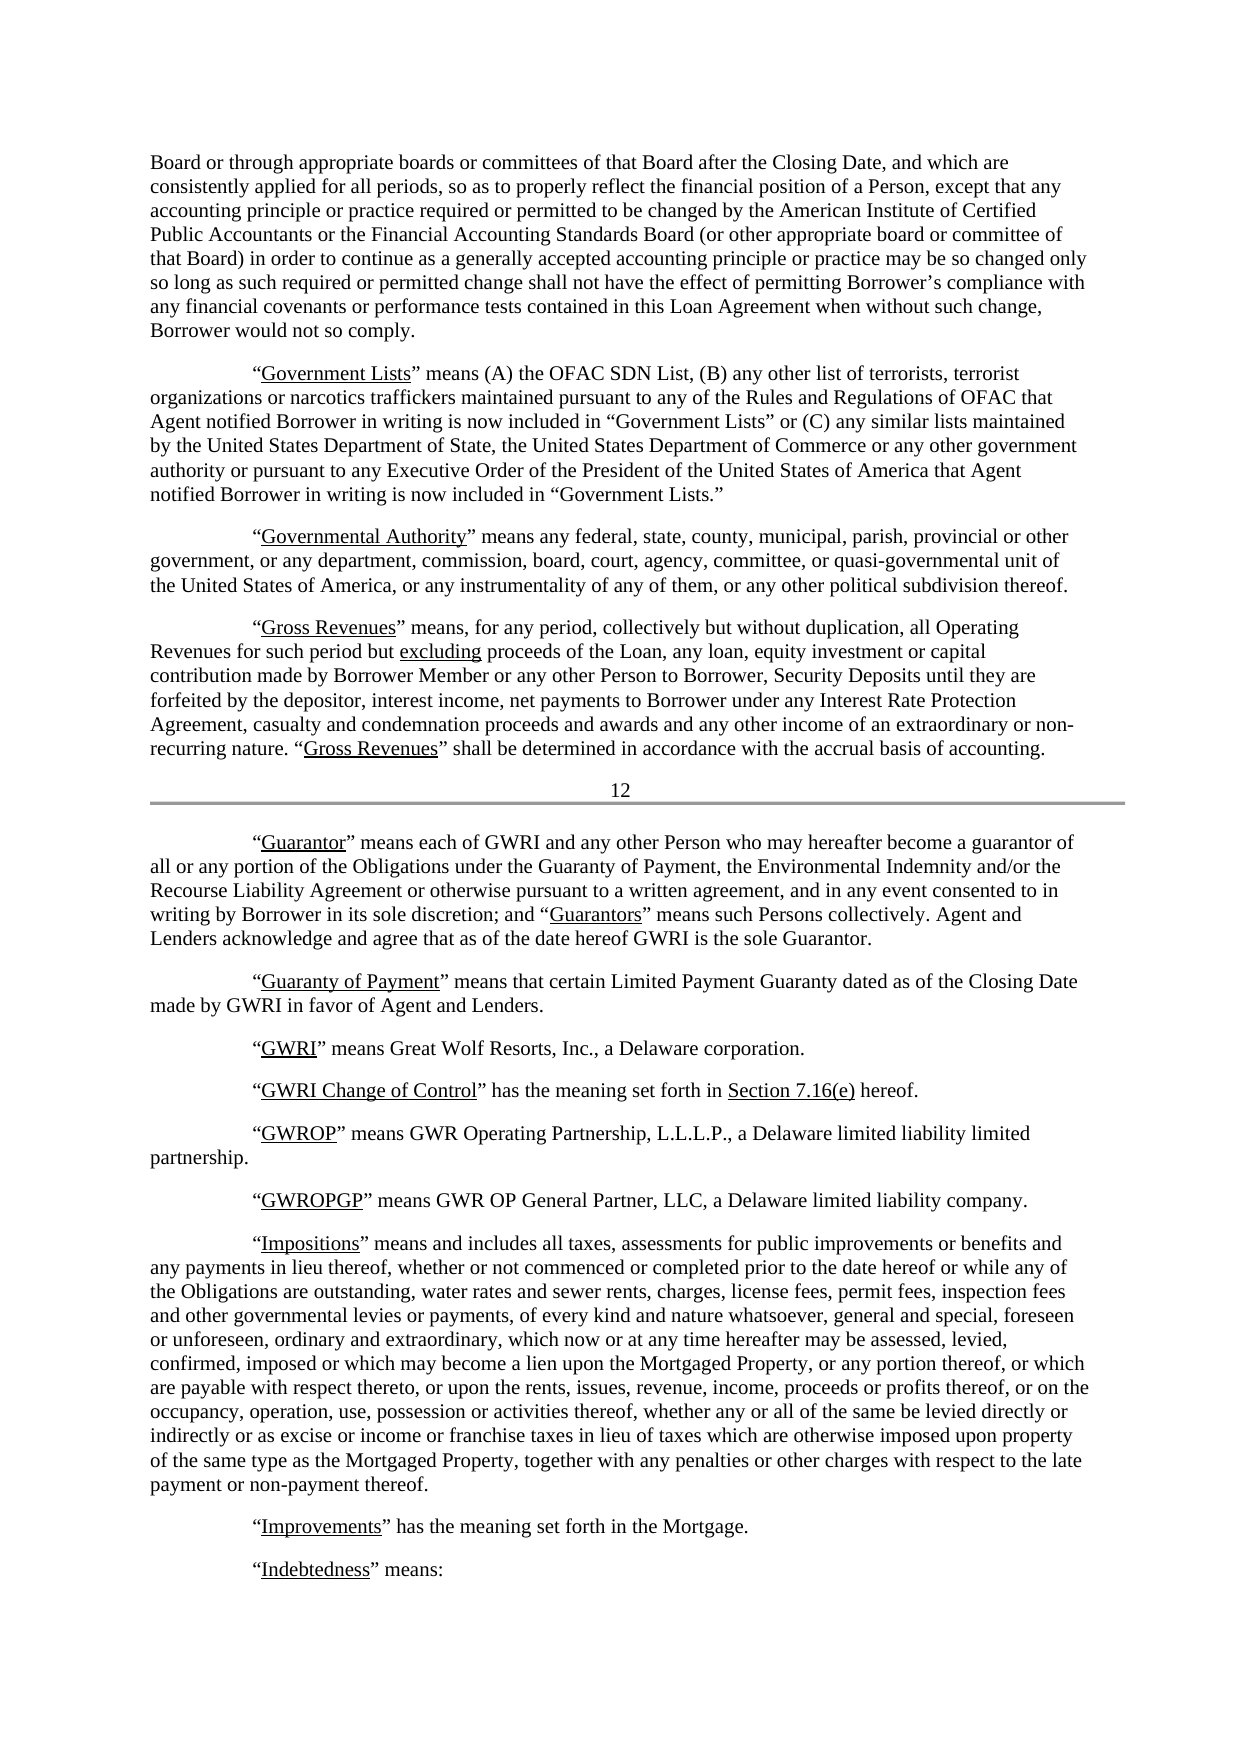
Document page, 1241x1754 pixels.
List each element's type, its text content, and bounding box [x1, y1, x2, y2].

text “Governmental Authority” means any federal, state, county, municipal, parish, provincial or other government, or any department, commission, board, court, agency, committee, or quasi-governmental unit of the United States of America, or any instrumentality of any of them, or any other political subdivision thereof. [150, 524, 1090, 597]
text “GWRI Change of Control” has the meaning set forth in Section 7.16(e) hereof. [150, 1078, 1090, 1102]
text “Government Lists” means (A) the OFAC SDN List, (B) any other list of terrorists, terrorist organizations or narcotics traffickers maintained pursuant to any of the Rules and Regulations of OFAC that Agent notified Borrower in writing is now included in “Government Lists” or (C) any similar lists maintained by the United States Department of State, the United States Department of Commerce or any other government authority or pursuant to any Executive Order of the President of the United States of America that Agent notified Borrower in writing is now included in “Government Lists.” [150, 361, 1090, 506]
text “Indebtedness” means: [150, 1557, 1090, 1581]
text “Guaranty of Payment” means that certain Limited Payment Guaranty dated as of the Closing Date made by GWRI in favor of Agent and Lenders. [150, 969, 1090, 1017]
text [150, 150, 1090, 342]
text “Improvements” has the meaning set forth in the Mortgage. [150, 1514, 1090, 1538]
text “Guarantor” means each of GWRI and any other Person who may hereafter become a guarantor of all or any portion of the Obligations under the Guaranty of Payment, the Environmental Indemnity and/or the Recourse Liability Agreement or otherwise pursuant to a written agreement, and in any event consented to in writing by Borrower in its sole discretion; and “Guarantors” means such Persons collectively. Agent and Lenders acknowledge and agree that as of the date hereof GWRI is the sole Guarantor. [150, 830, 1090, 950]
text “GWROPGP” means GWR OP General Partner, LLC, a Delaware limited liability company. [150, 1188, 1090, 1212]
text “Gross Revenues” means, for any period, collectively but without duplication, all Operating Revenues for such period but excluding proceeds of the Loan, any loan, equity investment or capital contribution made by Borrower Member or any other Person to Borrower, Security Deposits until they are forfeited by the depositor, interest income, net payments to Borrower under any Interest Rate Protection Agreement, casualty and condemnation proceeds and awards and any other income of an extraordinary or non-recurring nature. “Gross Revenues” shall be determined in accordance with the accrual basis of accounting. [150, 615, 1090, 760]
text 12 [150, 778, 1090, 801]
text “Impositions” means and includes all taxes, assessments for public improvements or benefits and any payments in lieu thereof, whether or not commenced or completed prior to the date hereof or while any of the Obligations are outstanding, water rates and sewer rents, charges, license fees, permit fees, inspection fees and other governmental levies or payments, of every kind and nature whatsoever, general and special, foreseen or unforeseen, ordinary and extraordinary, which now or at any time hereafter may be assessed, levied, confirmed, imposed or which may become a lien upon the Mortgaged Property, or any portion thereof, or which are payable with respect thereto, or upon the rents, issues, revenue, income, proceeds or profits thereof, or on the occupancy, operation, use, possession or activities thereof, whether any or all of the same be levied directly or indirectly or as excise or income or franchise taxes in lieu of taxes which are otherwise imposed upon property of the same type as the Mortgaged Property, together with any penalties or other charges with respect to the late payment or non-payment thereof. [150, 1231, 1090, 1496]
text “GWROP” means GWR Operating Partnership, L.L.L.P., a Delaware limited liability limited partnership. [150, 1121, 1090, 1169]
text “GWRI” means Great Wolf Resorts, Inc., a Delaware corporation. [150, 1036, 1090, 1060]
